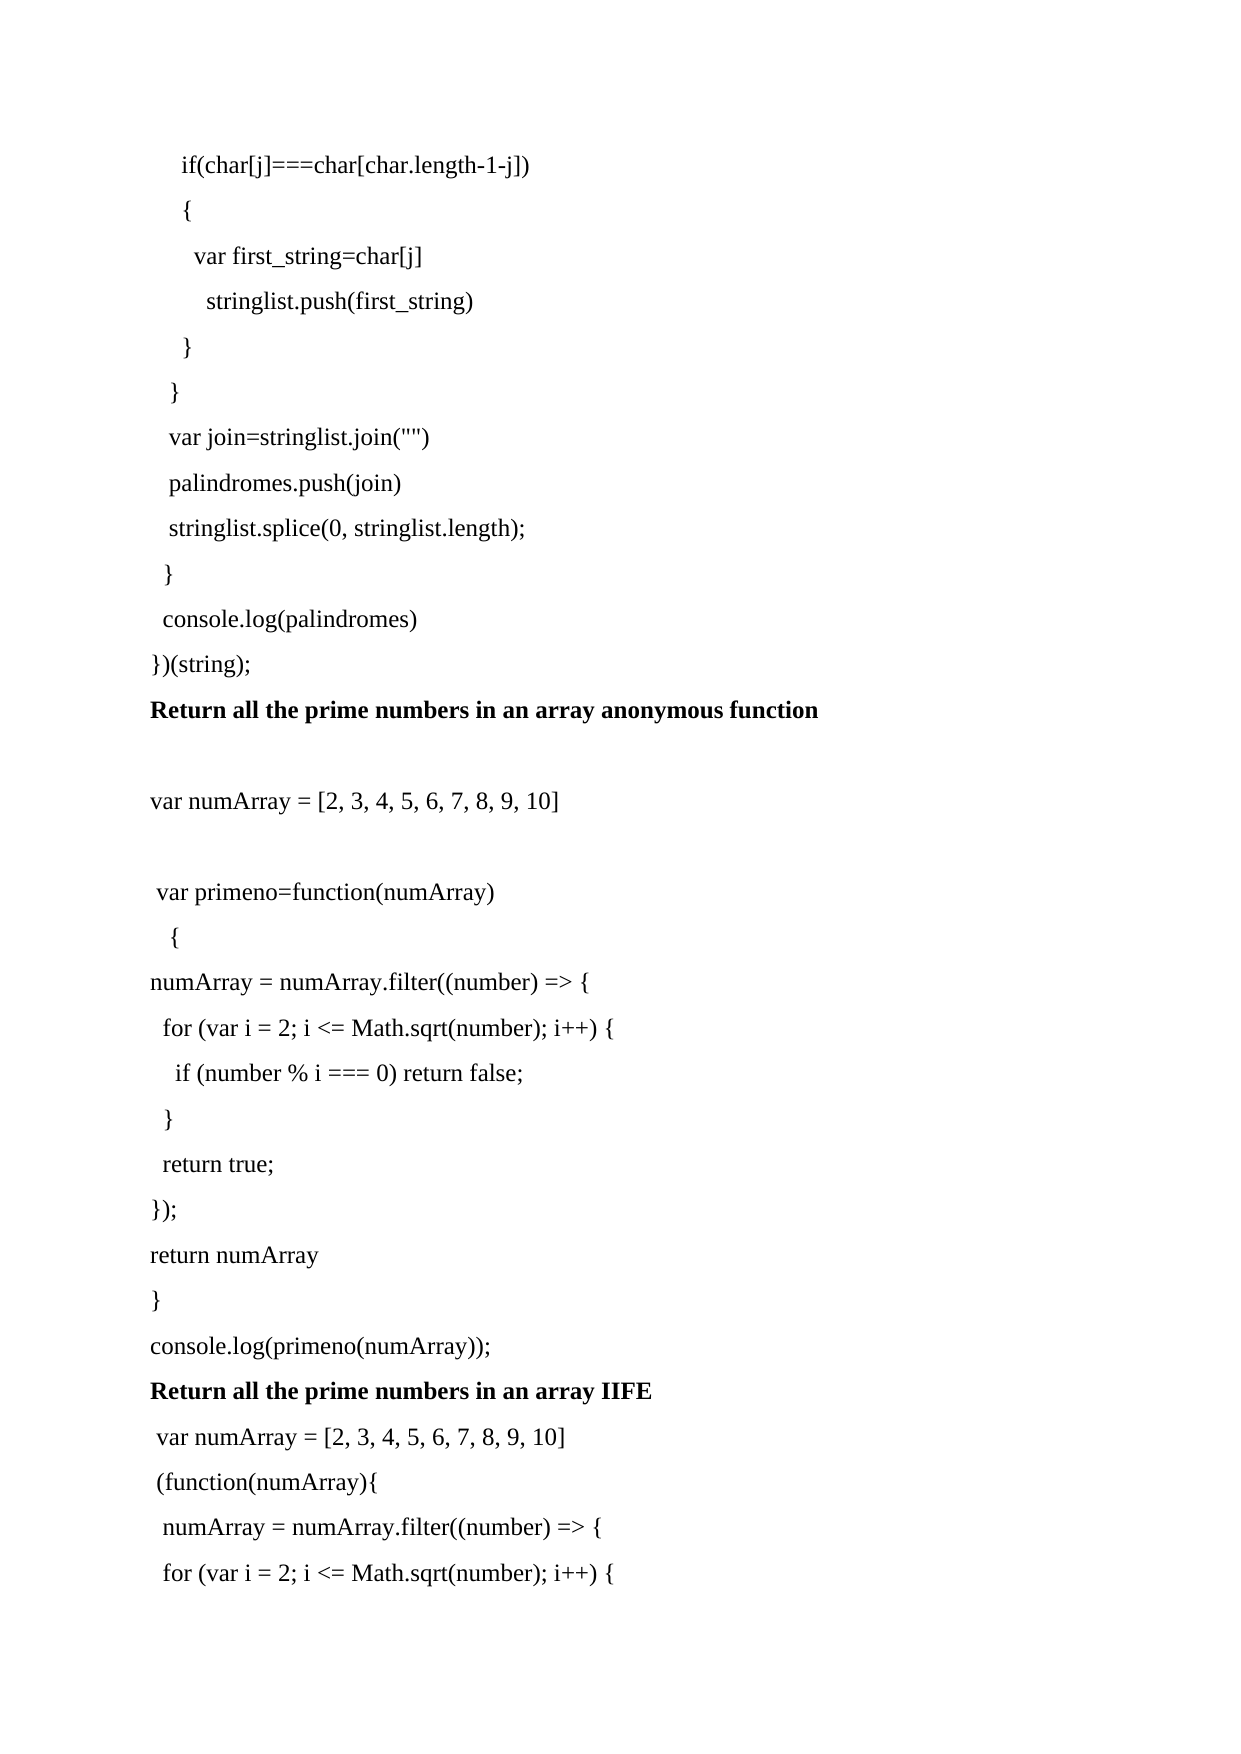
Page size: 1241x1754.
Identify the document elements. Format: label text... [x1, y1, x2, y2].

text palindromes.push(join) [150, 468, 1090, 497]
text return true; [150, 1149, 1090, 1178]
text stringlist.splice(0, stringlist.length); [150, 513, 1090, 542]
text })(string); [150, 649, 1090, 678]
text stringlist.push(first_string) [150, 286, 1090, 315]
text if(char[j]===char[char.length-1-j]) [150, 150, 1090, 179]
text for (var i = 2; i <= Math.sqrt(number); i++) { [150, 1558, 1090, 1587]
text numArray = numArray.filter((number) => { [150, 967, 1090, 996]
text var first_string=char[j] [150, 241, 1090, 269]
text console.log(palindromes) [150, 604, 1090, 633]
text { [150, 922, 1090, 951]
text var primeno=function(numArray) [150, 877, 1090, 905]
text Return all the prime numbers in an array anonymous function [150, 695, 1090, 724]
text } [150, 1104, 1090, 1132]
text if (number % i === 0) return false; [150, 1058, 1090, 1087]
text var numArray = [2, 3, 4, 5, 6, 7, 8, 9, 10] [150, 786, 1090, 814]
text }); [150, 1194, 1090, 1223]
text var numArray = [2, 3, 4, 5, 6, 7, 8, 9, 10] [150, 1422, 1090, 1450]
text (function(numArray){ [150, 1467, 1090, 1496]
text } [150, 332, 1090, 360]
text for (var i = 2; i <= Math.sqrt(number); i++) { [150, 1013, 1090, 1042]
text } [150, 559, 1090, 587]
text return numArray [150, 1240, 1090, 1269]
text Return all the prime numbers in an array IIFE [150, 1376, 1090, 1405]
text } [150, 377, 1090, 406]
text var join=stringlist.join("") [150, 422, 1090, 451]
text numArray = numArray.filter((number) => { [150, 1512, 1090, 1541]
text } [150, 1285, 1090, 1314]
text console.log(primeno(numArray)); [150, 1331, 1090, 1359]
text { [150, 195, 1090, 224]
